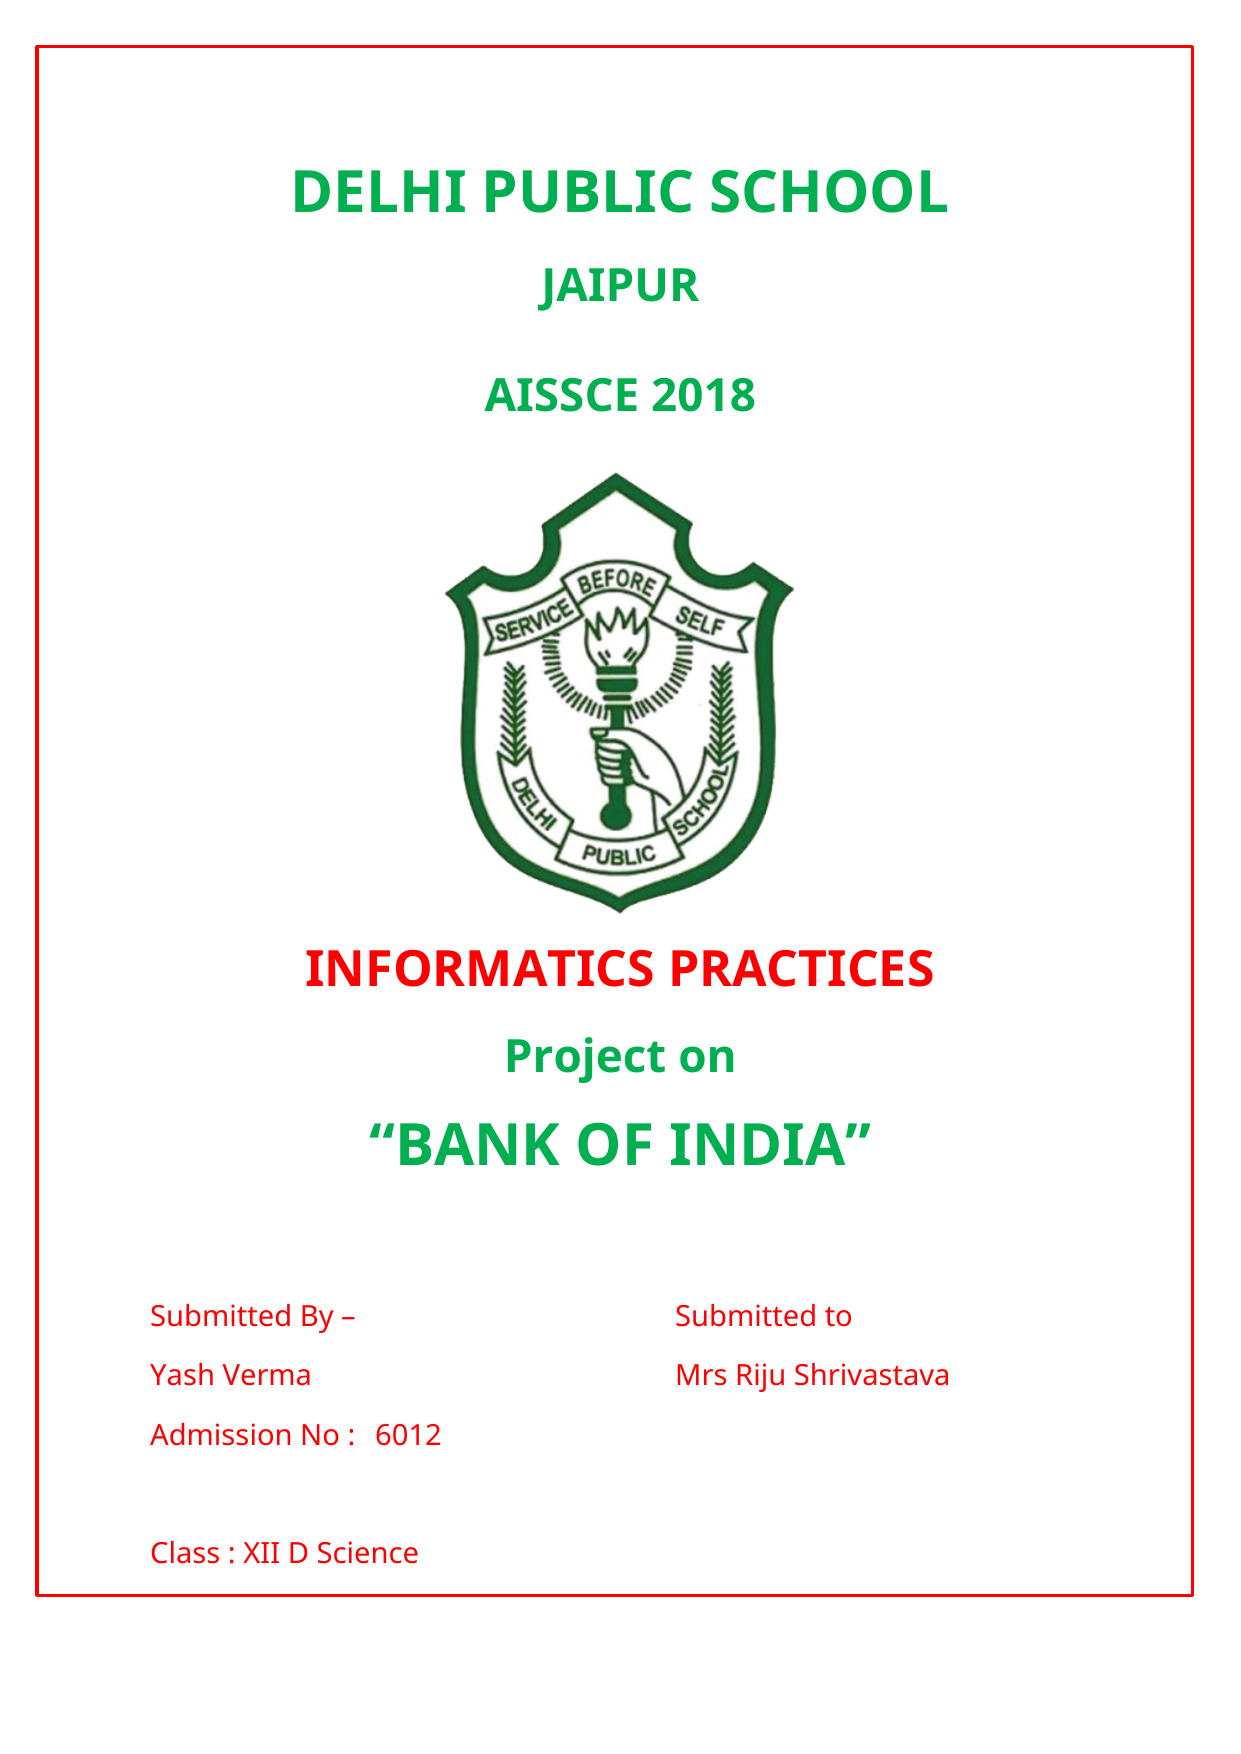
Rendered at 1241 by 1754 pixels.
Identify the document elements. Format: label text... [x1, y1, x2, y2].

text JAIPUR [150, 252, 1090, 315]
text Yash Verma Mrs Riju Shrivastava [150, 1354, 1090, 1394]
text Class : XII D Science [150, 1533, 1090, 1572]
text Admission No : 6012 [150, 1414, 1090, 1453]
text Project on [150, 1023, 1090, 1086]
text “BANK OF INDIA” [150, 1102, 1090, 1182]
picture [444, 472, 796, 914]
text DELHI PUBLIC SCHOOL [150, 150, 1090, 229]
text INFORMATICS PRACTICES [150, 933, 1090, 1001]
text Submitted By – Submitted to [150, 1295, 1090, 1334]
text AISSCE 2018 [150, 363, 1090, 425]
